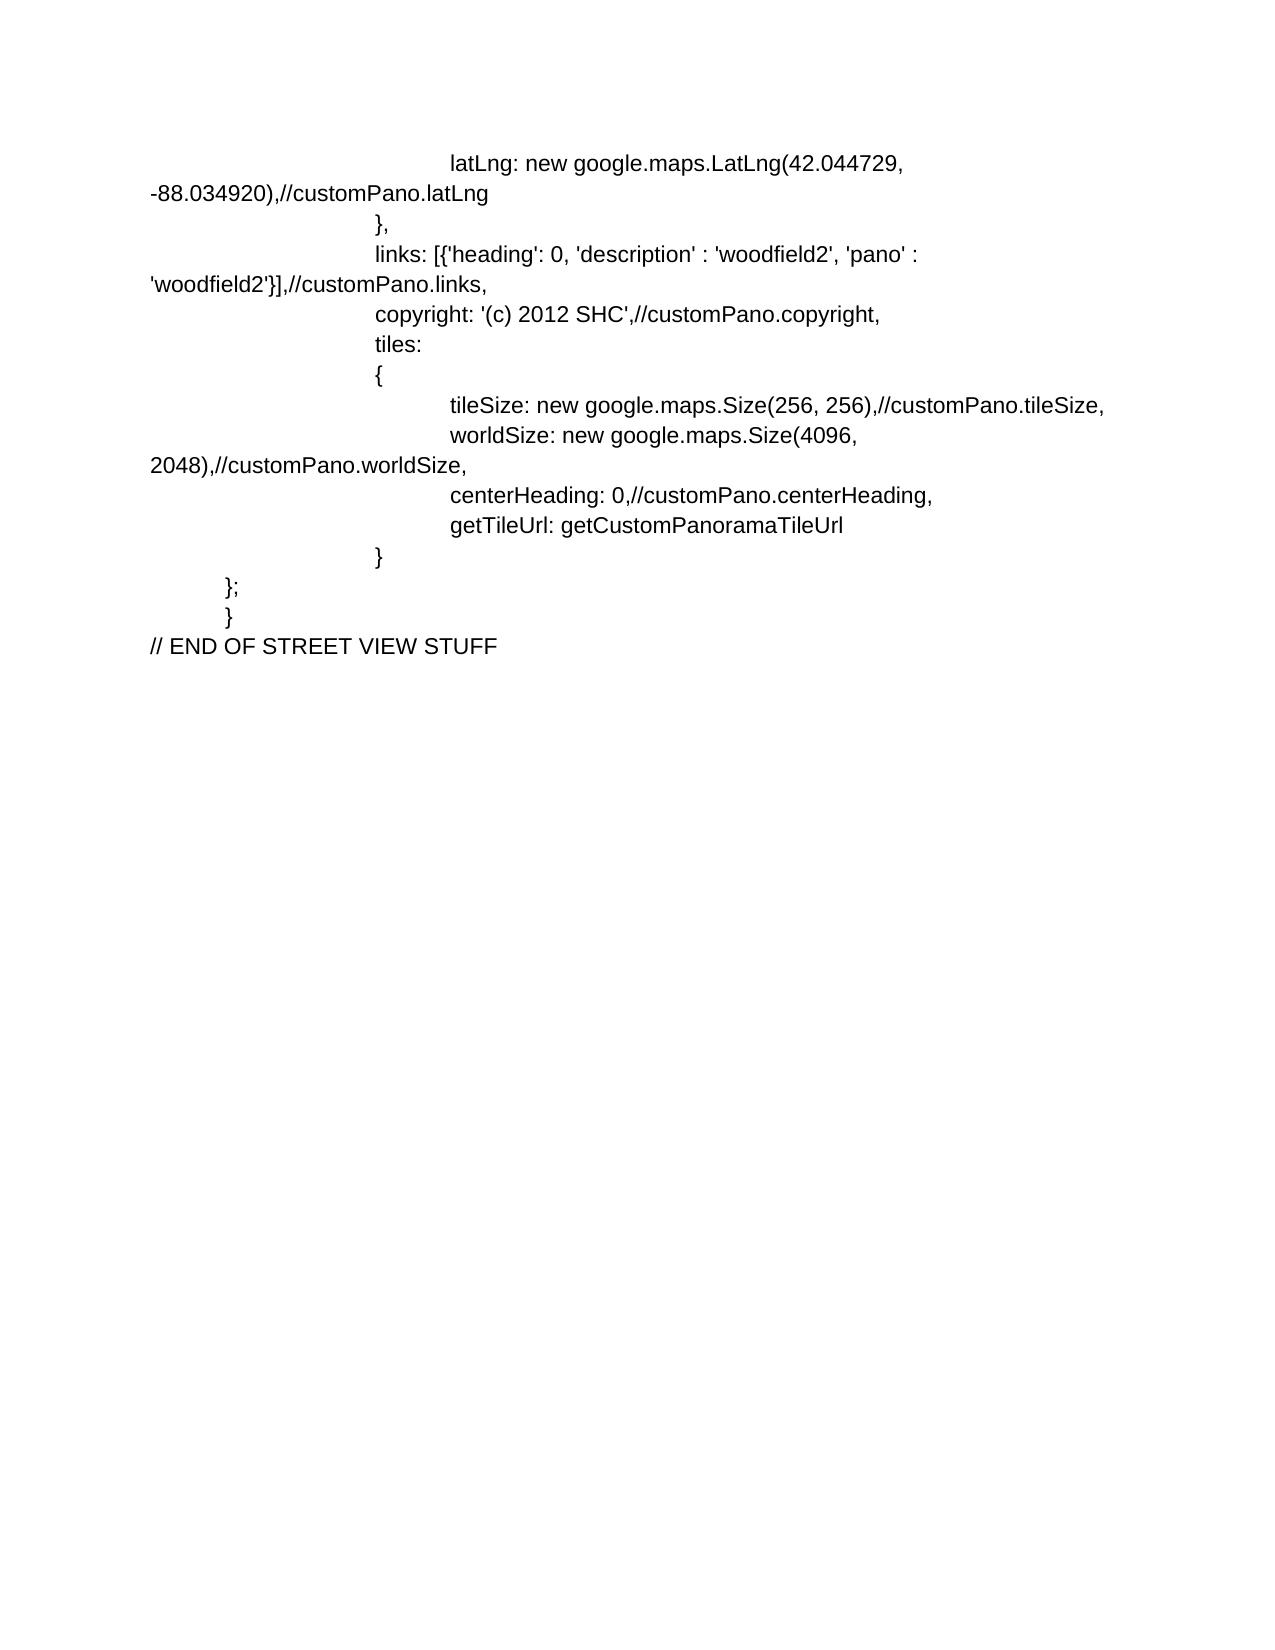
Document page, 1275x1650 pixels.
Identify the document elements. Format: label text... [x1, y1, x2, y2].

text getTileUrl: getCustomPanoramaTileUrl [150, 512, 1125, 539]
text latLng: new google.maps.LatLng(42.044729, -88.034920),//customPano.latLng [150, 150, 1125, 207]
text centerHeading: 0,//customPano.centerHeading, [150, 482, 1125, 509]
text }; [150, 573, 1125, 599]
text // END OF STREET VIEW STUFF [150, 633, 1125, 660]
text }, [150, 210, 1125, 237]
text { [150, 361, 1125, 388]
text } [150, 603, 1125, 629]
text tileSize: new google.maps.Size(256, 256),//customPano.tileSize, [150, 392, 1125, 418]
text worldSize: new google.maps.Size(4096, 2048),//customPano.worldSize, [150, 422, 1125, 478]
text copyright: '(c) 2012 SHC',//customPano.copyright, [150, 301, 1125, 327]
text links: [{'heading': 0, 'description' : 'woodfield2', 'pano' : 'woodfield2'}],//customPano.links, [150, 241, 1125, 297]
text tiles: [150, 331, 1125, 358]
text } [150, 543, 1125, 569]
